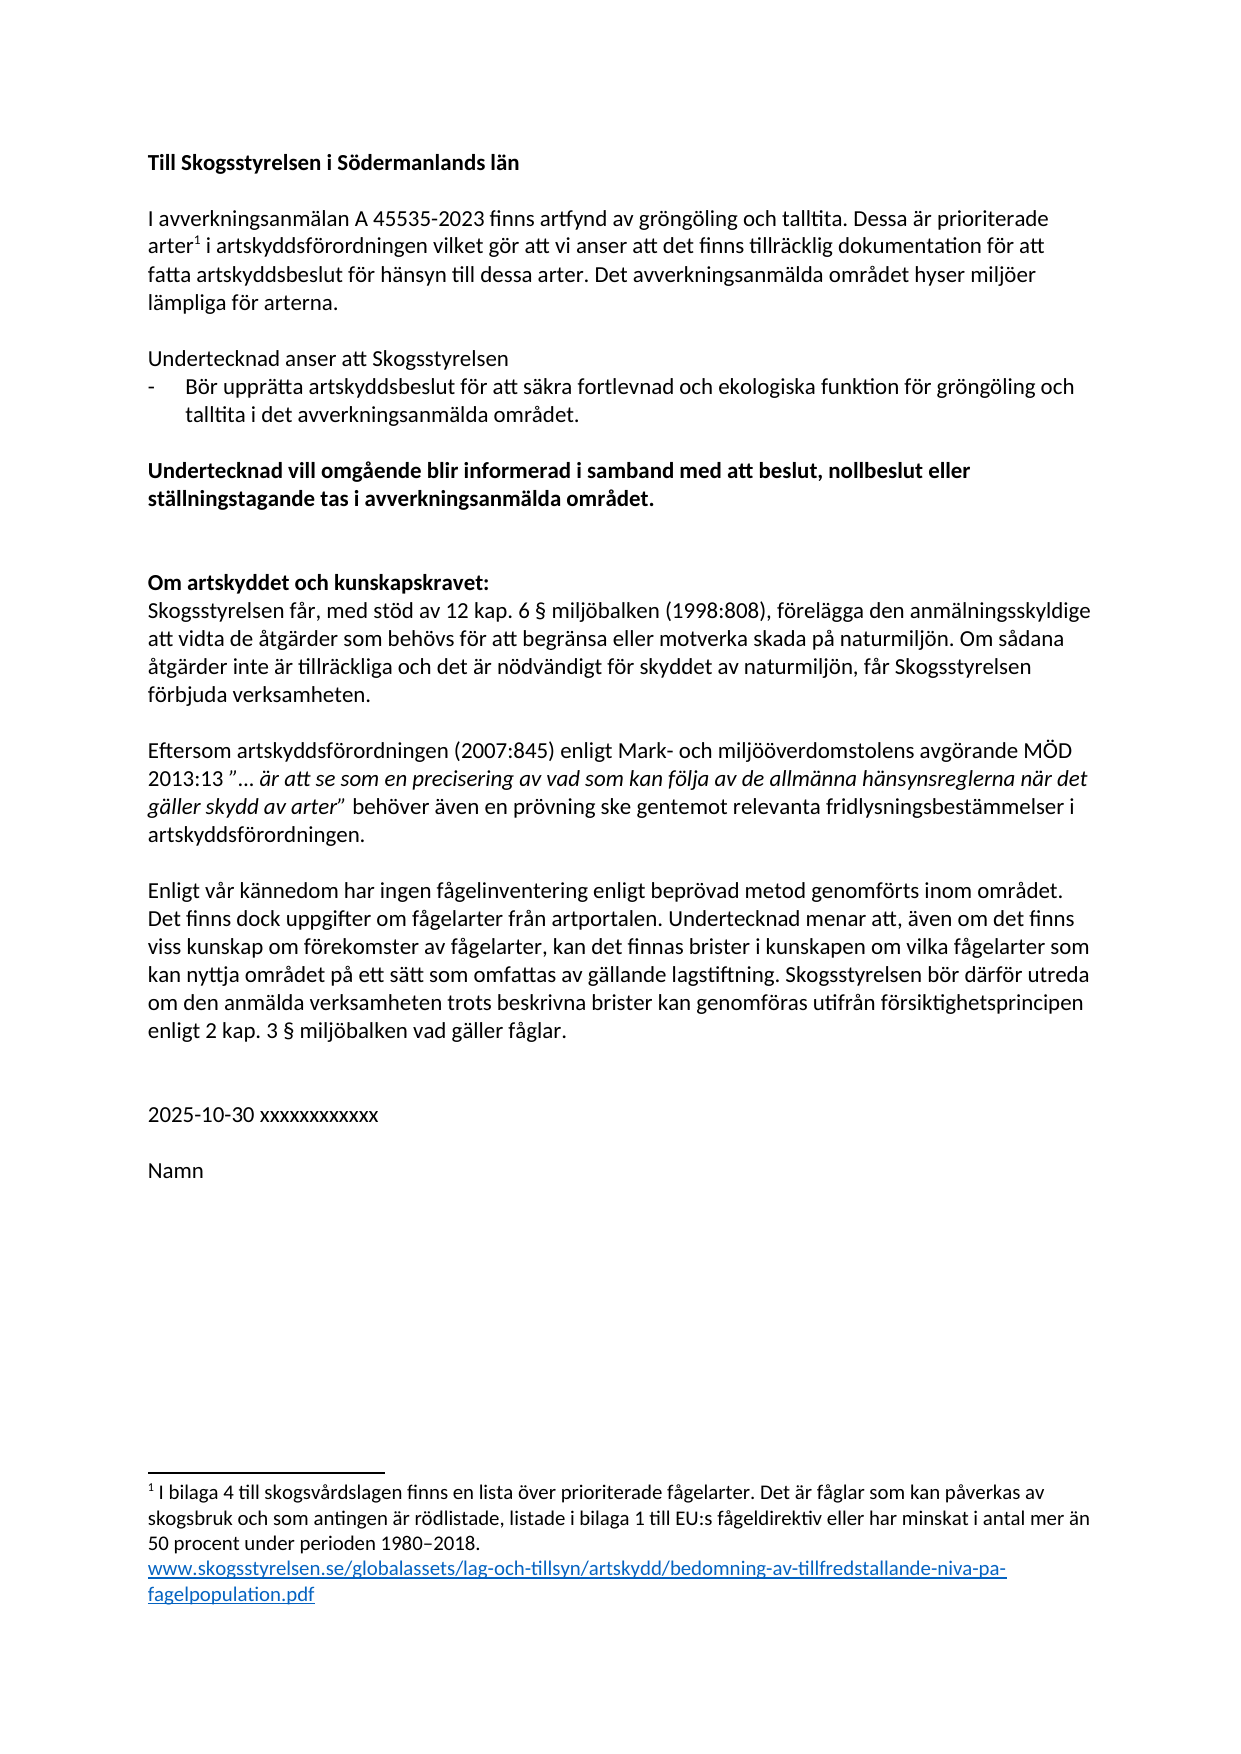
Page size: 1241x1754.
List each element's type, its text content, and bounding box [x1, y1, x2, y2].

text 2025-10-30 xxxxxxxxxxxx [148, 1100, 1093, 1128]
list Bör upprätta artskyddsbeslut för att säkra fortlevnad och ekologiska funktion för gröngöling och talltita i det avverkningsanmälda området. [148, 372, 1093, 428]
text Enligt vår kännedom har ingen fågelinventering enligt beprövad metod genomförts inom området. Det finns dock uppgifter om fågelarter från artportalen. Undertecknad menar att, även om det finns viss kunskap om förekomster av fågelarter, kan det finnas brister i kunskapen om vilka fågelarter som kan nyttja området på ett sätt som omfattas av gällande lagstiftning. Skogsstyrelsen bör därför utreda om den anmälda verksamheten trots beskrivna brister kan genomföras utifrån försiktighetsprincipen enligt 2 kap. 3 § miljöbalken vad gäller fåglar. [148, 876, 1093, 1044]
text Namn [148, 1156, 1093, 1184]
text Undertecknad anser att Skogsstyrelsen [148, 344, 1093, 372]
text gäller skydd av arter” behöver även en prövning ske gentemot relevanta fridlysningsbestämmelser i artskyddsförordningen. [148, 792, 1093, 848]
text I avverkningsanmälan A 45535-2023 finns artfynd av gröngöling och talltita. Dessa är prioriterade arter i artskyddsförordningen vilket gör att vi anser att det finns tillräcklig dokumentation för att fatta artskyddsbeslut för hänsyn till dessa arter. Det avverkningsanmälda området hyser miljöer lämpliga för arterna. [148, 204, 1093, 316]
text Skogsstyrelsen får, med stöd av 12 kap. 6 § miljöbalken (1998:808), förelägga den anmälningsskyldige att vidta de åtgärder som behövs för att begränsa eller motverka skada på naturmiljön. Om sådana åtgärder inte är tillräckliga och det är nödvändigt för skyddet av naturmiljön, får Skogsstyrelsen förbjuda verksamheten. [148, 596, 1093, 708]
text Undertecknad vill omgående blir informerad i samband med att beslut, nollbeslut eller ställningstagande tas i avverkningsanmälda området. [148, 456, 1093, 512]
text Eftersom artskyddsförordningen (2007:845) enligt Mark- och miljööverdomstolens avgörande MÖD 2013:13 ”… är att se som en precisering av vad som kan följa av de allmänna hänsynsreglerna när det [148, 736, 1093, 792]
text Om artskyddet och kunskapskravet: [148, 568, 1093, 596]
text Till Skogsstyrelsen i Södermanlands län [148, 148, 1093, 176]
